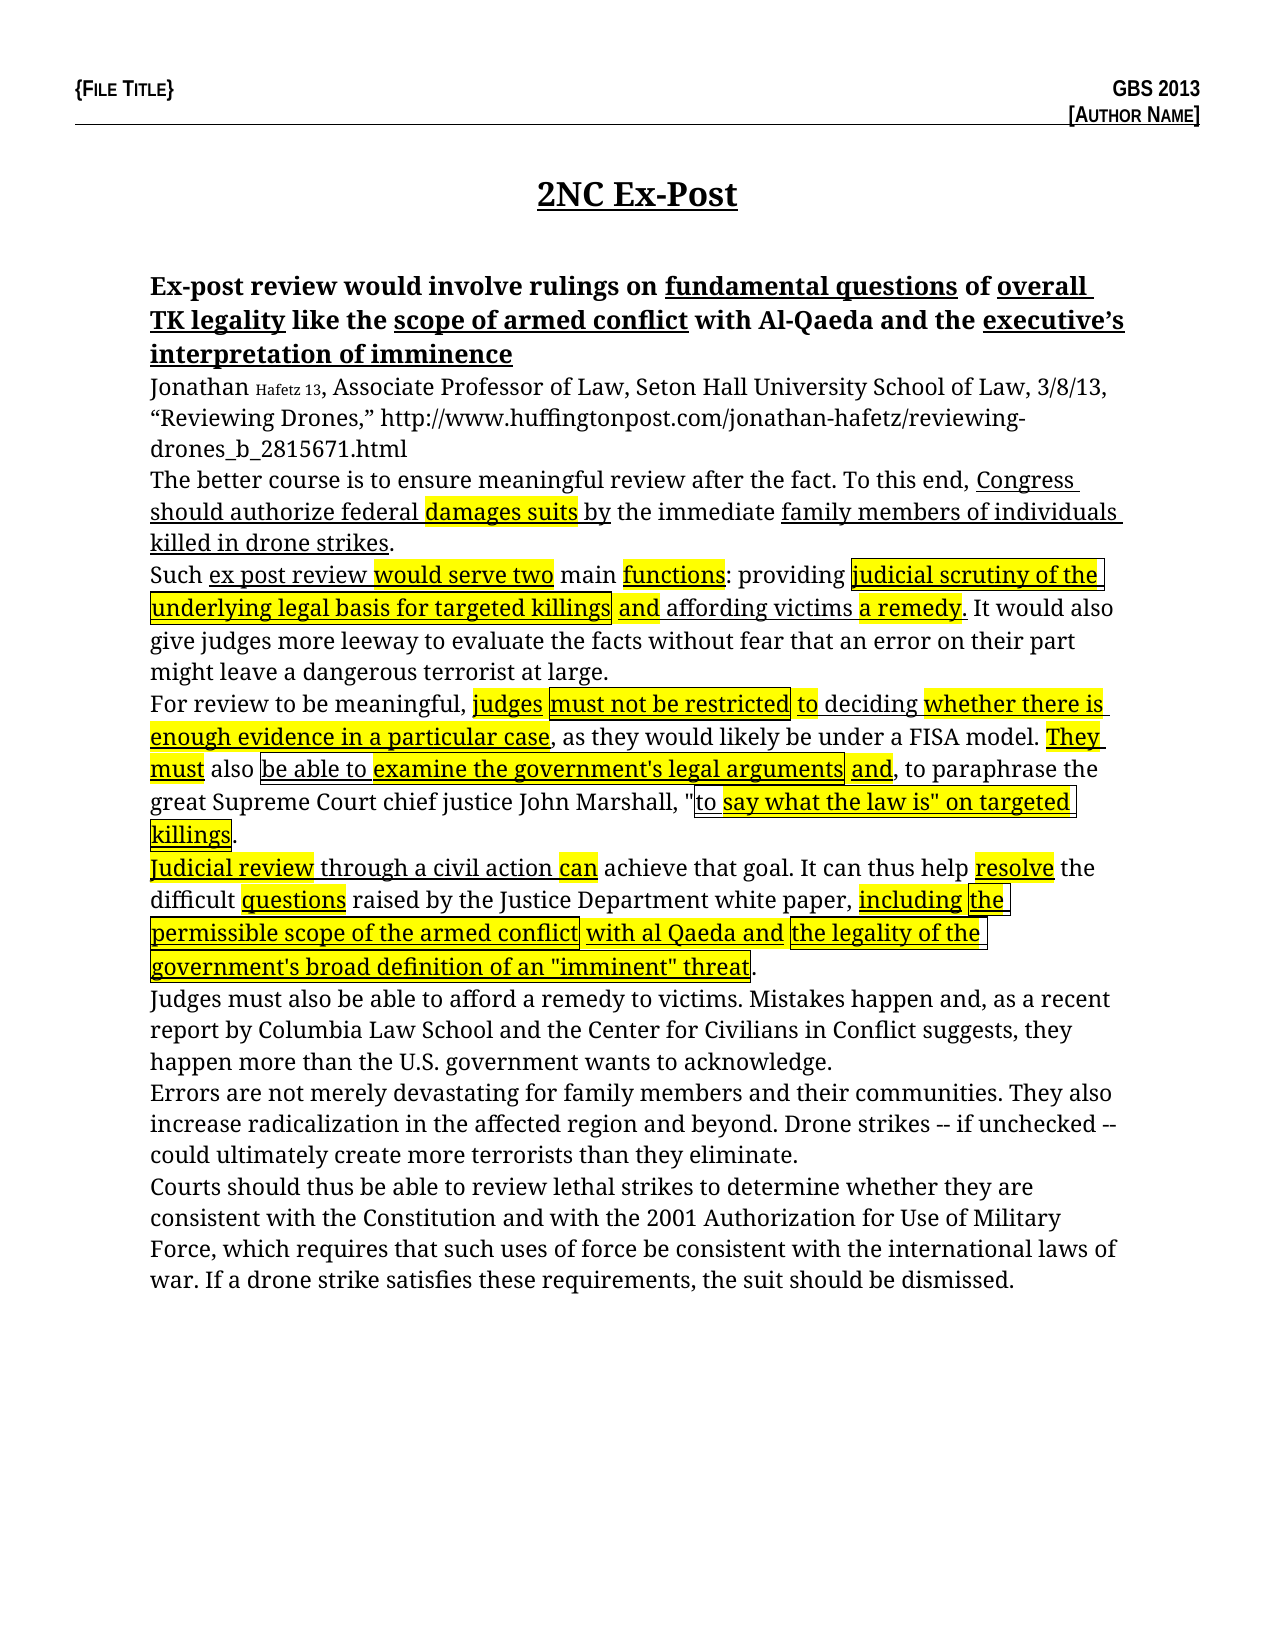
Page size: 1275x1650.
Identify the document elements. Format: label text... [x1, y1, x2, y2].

text Courts should thus be able to review lethal strikes to determine whether they are consistent with the Constitution and with the 2001 Authorization for Use of Military Force, which requires that such uses of force be consistent with the international laws of war. If a drone strike satisfies these requirements, the suit should be dismissed. [150, 1171, 1125, 1296]
text Errors are not merely devastating for family members and their communities. They also increase radicalization in the affected region and beyond. Drone strikes -- if unchecked -- could ultimately create more terrorists than they eliminate. [150, 1077, 1125, 1171]
subtitle Ex-post review would involve rulings on fundamental questions of overall TK legality like the scope of armed conflict with Al-Qaeda and the executive’s interpretation of imminence [150, 268, 1125, 371]
text Judges must also be able to afford a remedy to victims. Mistakes happen and, as a recent report by Columbia Law School and the Center for Civilians in Conflict suggests, they happen more than the U.S. government wants to acknowledge. [150, 983, 1125, 1077]
text The better course is to ensure meaningful review after the fact. To this end, Congress should authorize federal damages suits by the immediate family members of individuals killed in drone strikes. [150, 464, 1125, 558]
text Jonathan Hafetz 13, Associate Professor of Law, Seton Hall University School of Law, 3/8/13, “Reviewing Drones,” http://www.huffingtonpost.com/jonathan-hafetz/reviewing-drones_b_2815671.html [150, 371, 1125, 464]
text Judicial review through a civil action can achieve that goal. It can thus help resolve the difficult questions raised by the Justice Department white paper, including the permissible scope of the armed conflict with al Qaeda and the legality of the government's broad definition of an "imminent" threat. [150, 852, 975, 918]
text For review to be meaningful, judges must not be restricted to deciding whether there is enough evidence in a particular case, as they would likely be under a FISA model. They must also be able to examine the government's legal arguments and, to paraphrase the great Supreme Court chief justice John Marshall, "to say what the law is" on targeted killings. [150, 687, 1125, 852]
text Judicial review through a civil action can achieve that goal. It can thus help resolve the difficult questions raised by the Justice Department white paper, including the permissible scope of the armed conflict with al Qaeda and the legality of the government's broad definition of an "imminent" threat. [751, 852, 1125, 983]
text Such ex post review would serve two main functions: providing judicial scrutiny of the underlying legal basis for targeted killings and affording victims a remedy. It would also give judges more leeway to evaluate the facts without fear that an error on their part might leave a dangerous terrorist at large. [150, 558, 1125, 687]
subtitle 2NC Ex-Post [150, 171, 1125, 216]
